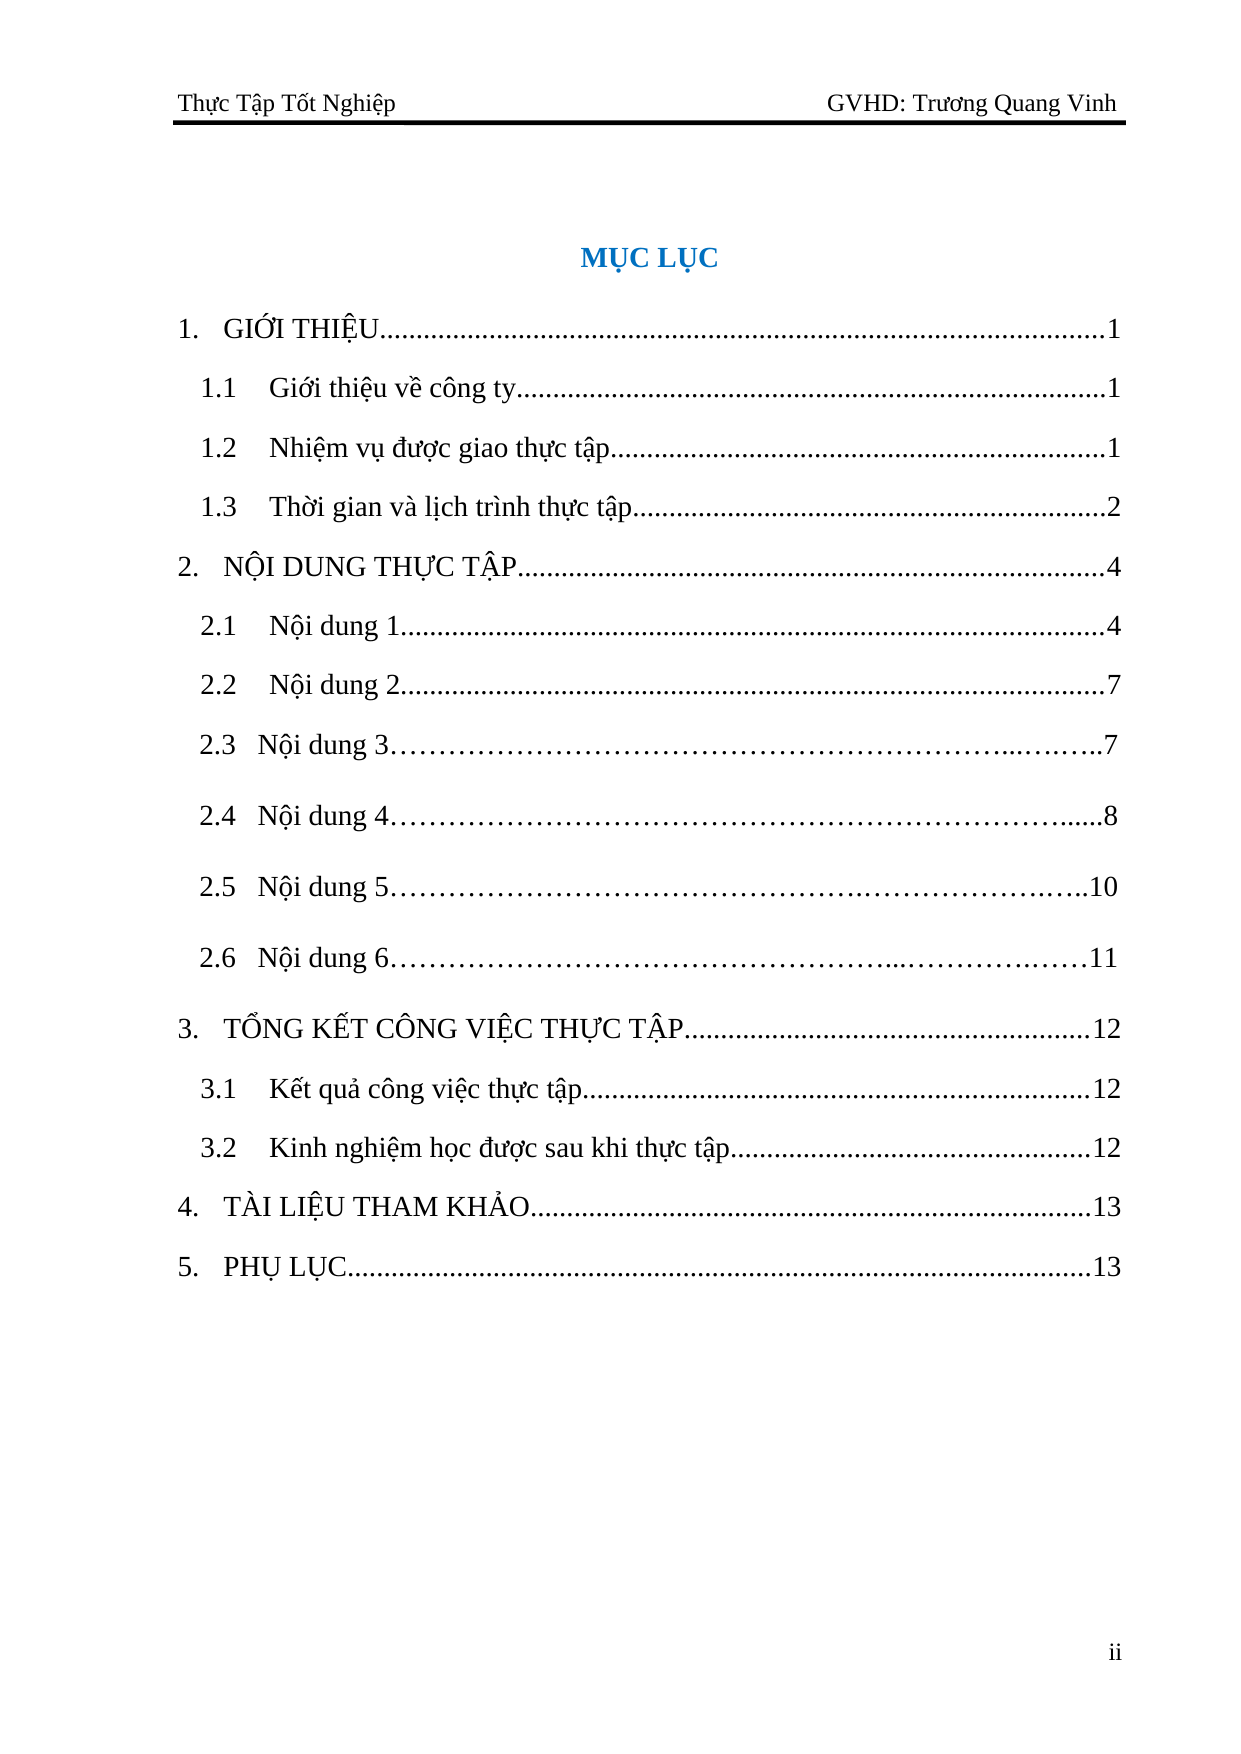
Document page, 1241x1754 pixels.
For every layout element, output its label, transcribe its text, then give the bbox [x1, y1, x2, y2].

text 2.3 Nội dung 3………………………………………………………...….…..7 [177, 727, 1122, 760]
text 2.6 Nội dung 6……………………………………………...………….……11 [177, 940, 1122, 974]
text 5. PHỤ LỤC 13 [177, 1249, 1122, 1282]
text 2.5 Nội dung 5………………………………………….……………….…..10 [177, 869, 1122, 903]
text 1.2 Nhiệm vụ được giao thực tập 1 [200, 430, 1122, 463]
text 2.1 Nội dung 1 4 [200, 608, 1122, 642]
text 3. TỔNG KẾT CÔNG VIỆC THỰC TẬP 12 [177, 1011, 1122, 1045]
text 1.1 Giới thiệu về công ty 1 [200, 371, 1122, 404]
text 2.4 Nội dung 4……………………………………………………………......8 [177, 798, 1122, 831]
text 3.2 Kinh nghiệm học được sau khi thực tập 12 [200, 1130, 1122, 1164]
text 3.1 Kết quả công việc thực tập 12 [200, 1071, 1122, 1104]
text 4. TÀI LIỆU THAM KHẢO 13 [177, 1189, 1122, 1223]
text 2.2 Nội dung 2 7 [200, 667, 1122, 701]
text 1.3 Thời gian và lịch trình thực tập 2 [200, 489, 1122, 523]
text MỤC LỤC [177, 240, 1122, 273]
text 1. GIỚI THIỆU 1 [177, 311, 1122, 345]
text 2. NỘI DUNG THỰC TẬP 4 [177, 549, 1122, 582]
